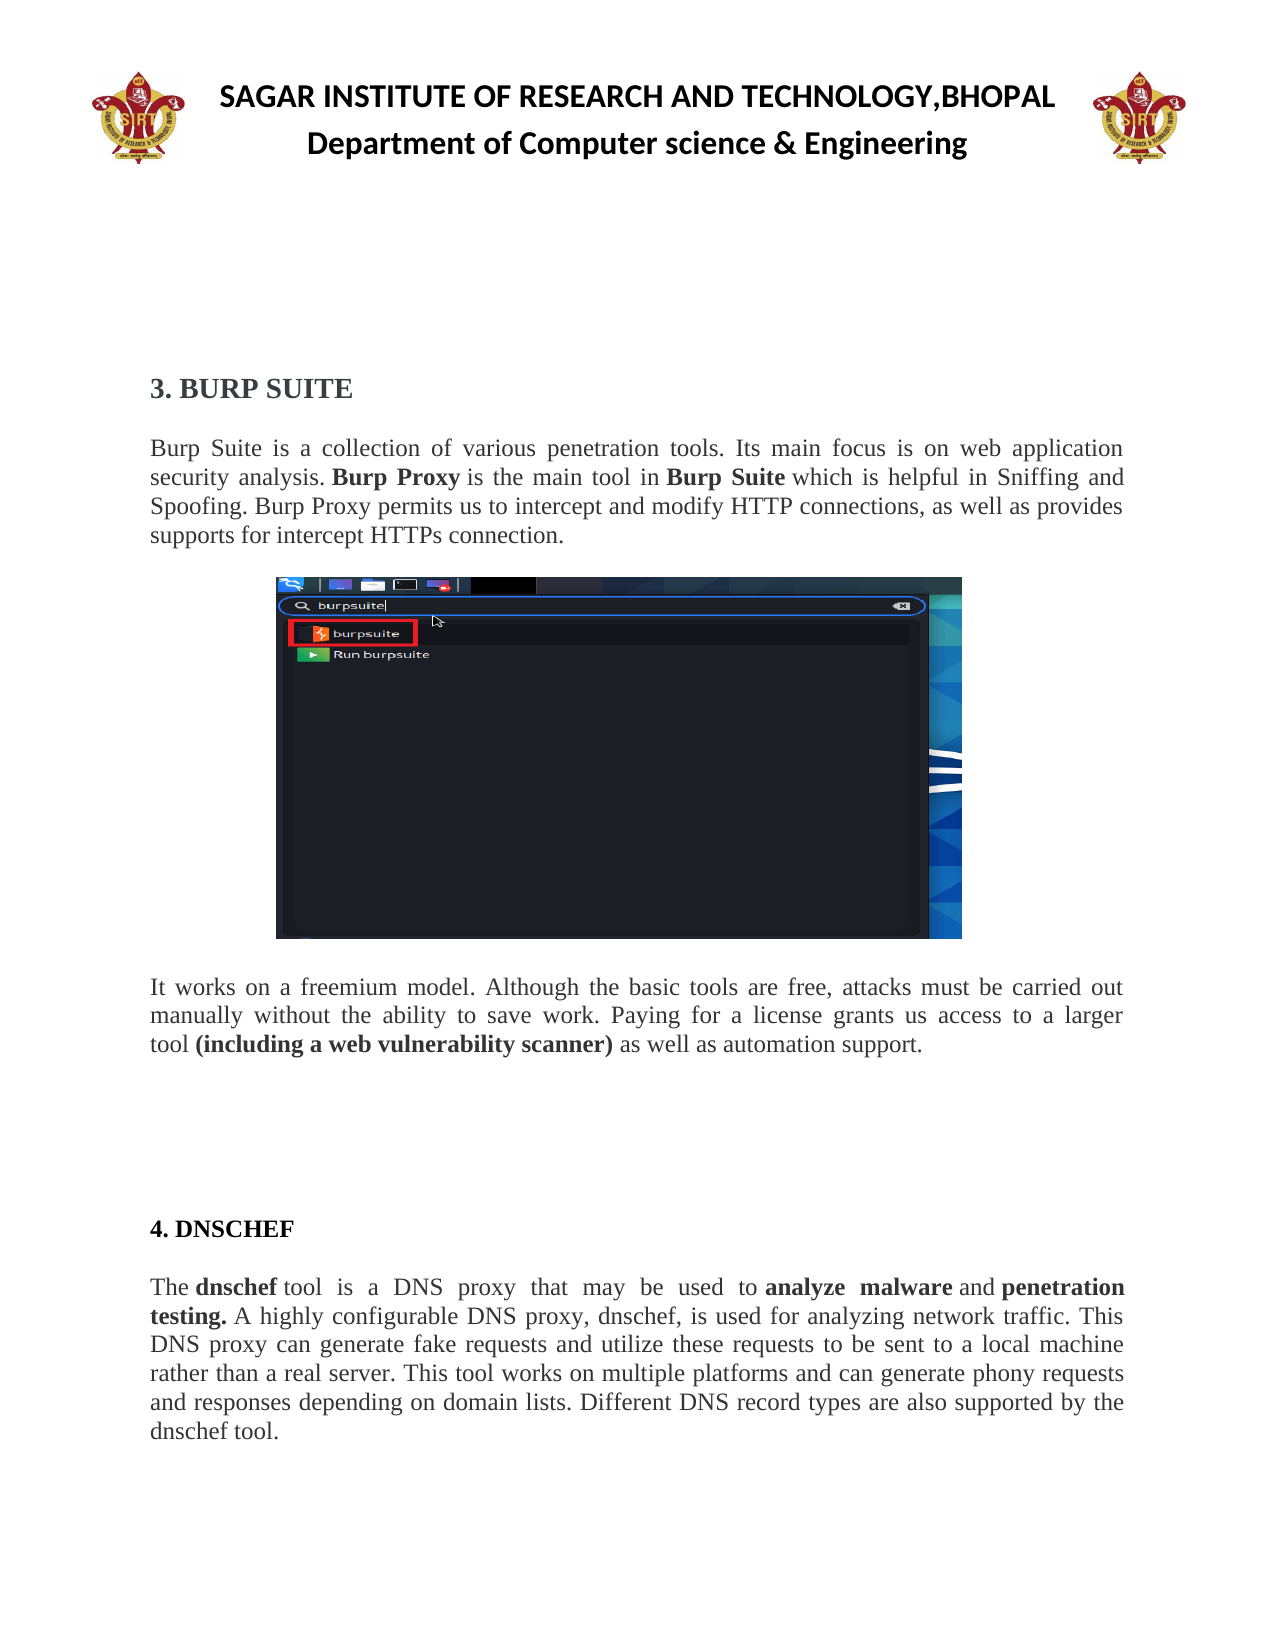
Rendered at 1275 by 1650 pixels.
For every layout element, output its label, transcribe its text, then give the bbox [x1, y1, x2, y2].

picture [276, 577, 962, 939]
subtitle 4. dnschef [150, 1210, 1125, 1243]
text The dnschef tool is a DNS proxy that may be used to analyze malware and penetration testing. A highly configurable DNS proxy, dnschef, is used for analyzing network traffic. This DNS proxy can generate fake requests and utilize these requests to be sent to a local machine rather than a real server. This tool works on multiple platforms and can generate phony requests and responses depending on domain lists. Different DNS record types are also supported by the dnschef tool. [150, 1272, 1125, 1444]
text Burp Suite is a collection of various penetration tools. Its main focus is on web application security analysis. Burp Proxy is the main tool in Burp Suite which is helpful in Sniffing and Spoofing. Burp Proxy permits us to intercept and modify HTTP connections, as well as provides supports for intercept HTTPs connection. [150, 433, 1125, 548]
text It works on a freemium model. Although the basic tools are free, attacks must be carried out manually without the ability to save work. Paying for a license grants us access to a larger tool (including a web vulnerability scanner) as well as automation support. [150, 972, 1125, 1058]
subtitle 3. Burp Suite [150, 371, 1125, 404]
